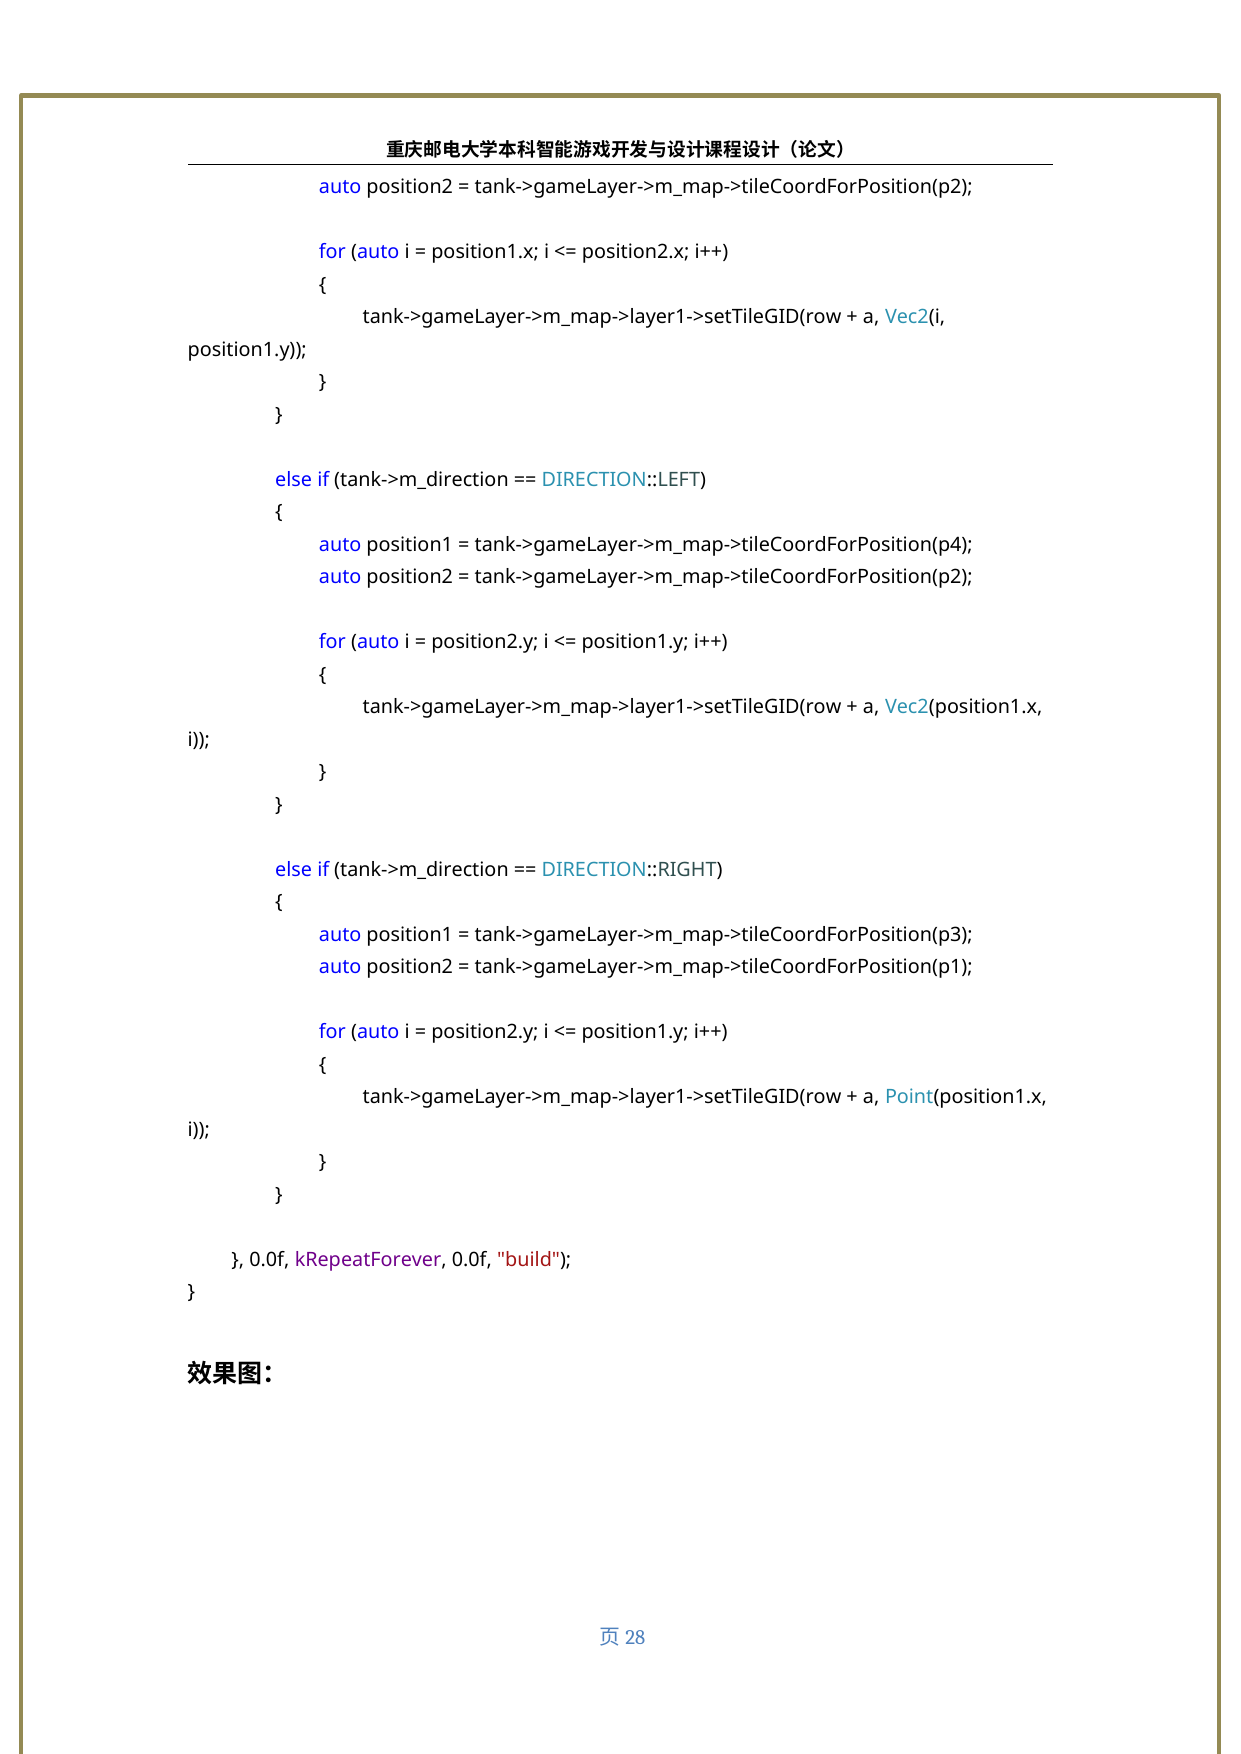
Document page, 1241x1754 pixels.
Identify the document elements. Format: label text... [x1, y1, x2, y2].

text } [187, 364, 1053, 397]
text auto position2 = tank->gameLayer->m_map->tileCoordForPosition(p2); [187, 169, 1053, 202]
text { [187, 494, 1053, 527]
text for (auto i = position1.x; i <= position2.x; i++) [187, 234, 1053, 267]
text } [187, 787, 1053, 819]
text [187, 299, 1053, 364]
text else if (tank->m_direction == DIRECTION::LEFT) [187, 462, 1053, 494]
text 效果图： [187, 1339, 1053, 1404]
text { [187, 884, 1053, 917]
text } [187, 1144, 1053, 1177]
text else if (tank->m_direction == DIRECTION::RIGHT) [187, 852, 1053, 884]
text { [187, 1047, 1053, 1079]
text for (auto i = position2.y; i <= position1.y; i++) [187, 624, 1053, 657]
text for (auto i = position2.y; i <= position1.y; i++) [187, 1014, 1053, 1047]
text auto position1 = tank->gameLayer->m_map->tileCoordForPosition(p4); [187, 527, 1053, 559]
text } [187, 1177, 1053, 1209]
text { [187, 657, 1053, 689]
text } [187, 1274, 1053, 1307]
text }, 0.0f, kRepeatForever, 0.0f, "build"); [187, 1242, 1053, 1274]
text } [187, 754, 1053, 787]
text } [187, 397, 1053, 429]
text auto position1 = tank->gameLayer->m_map->tileCoordForPosition(p3); [187, 917, 1053, 949]
text auto position2 = tank->gameLayer->m_map->tileCoordForPosition(p2); [187, 559, 1053, 592]
text tank->gameLayer->m_map->layer1->setTileGID(row + a, Vec2(position1.x, i)); [187, 689, 1053, 754]
text auto position2 = tank->gameLayer->m_map->tileCoordForPosition(p1); [187, 949, 1053, 982]
text { [187, 267, 1053, 299]
text tank->gameLayer->m_map->layer1->setTileGID(row + a, Point(position1.x, i)); [187, 1079, 1053, 1144]
